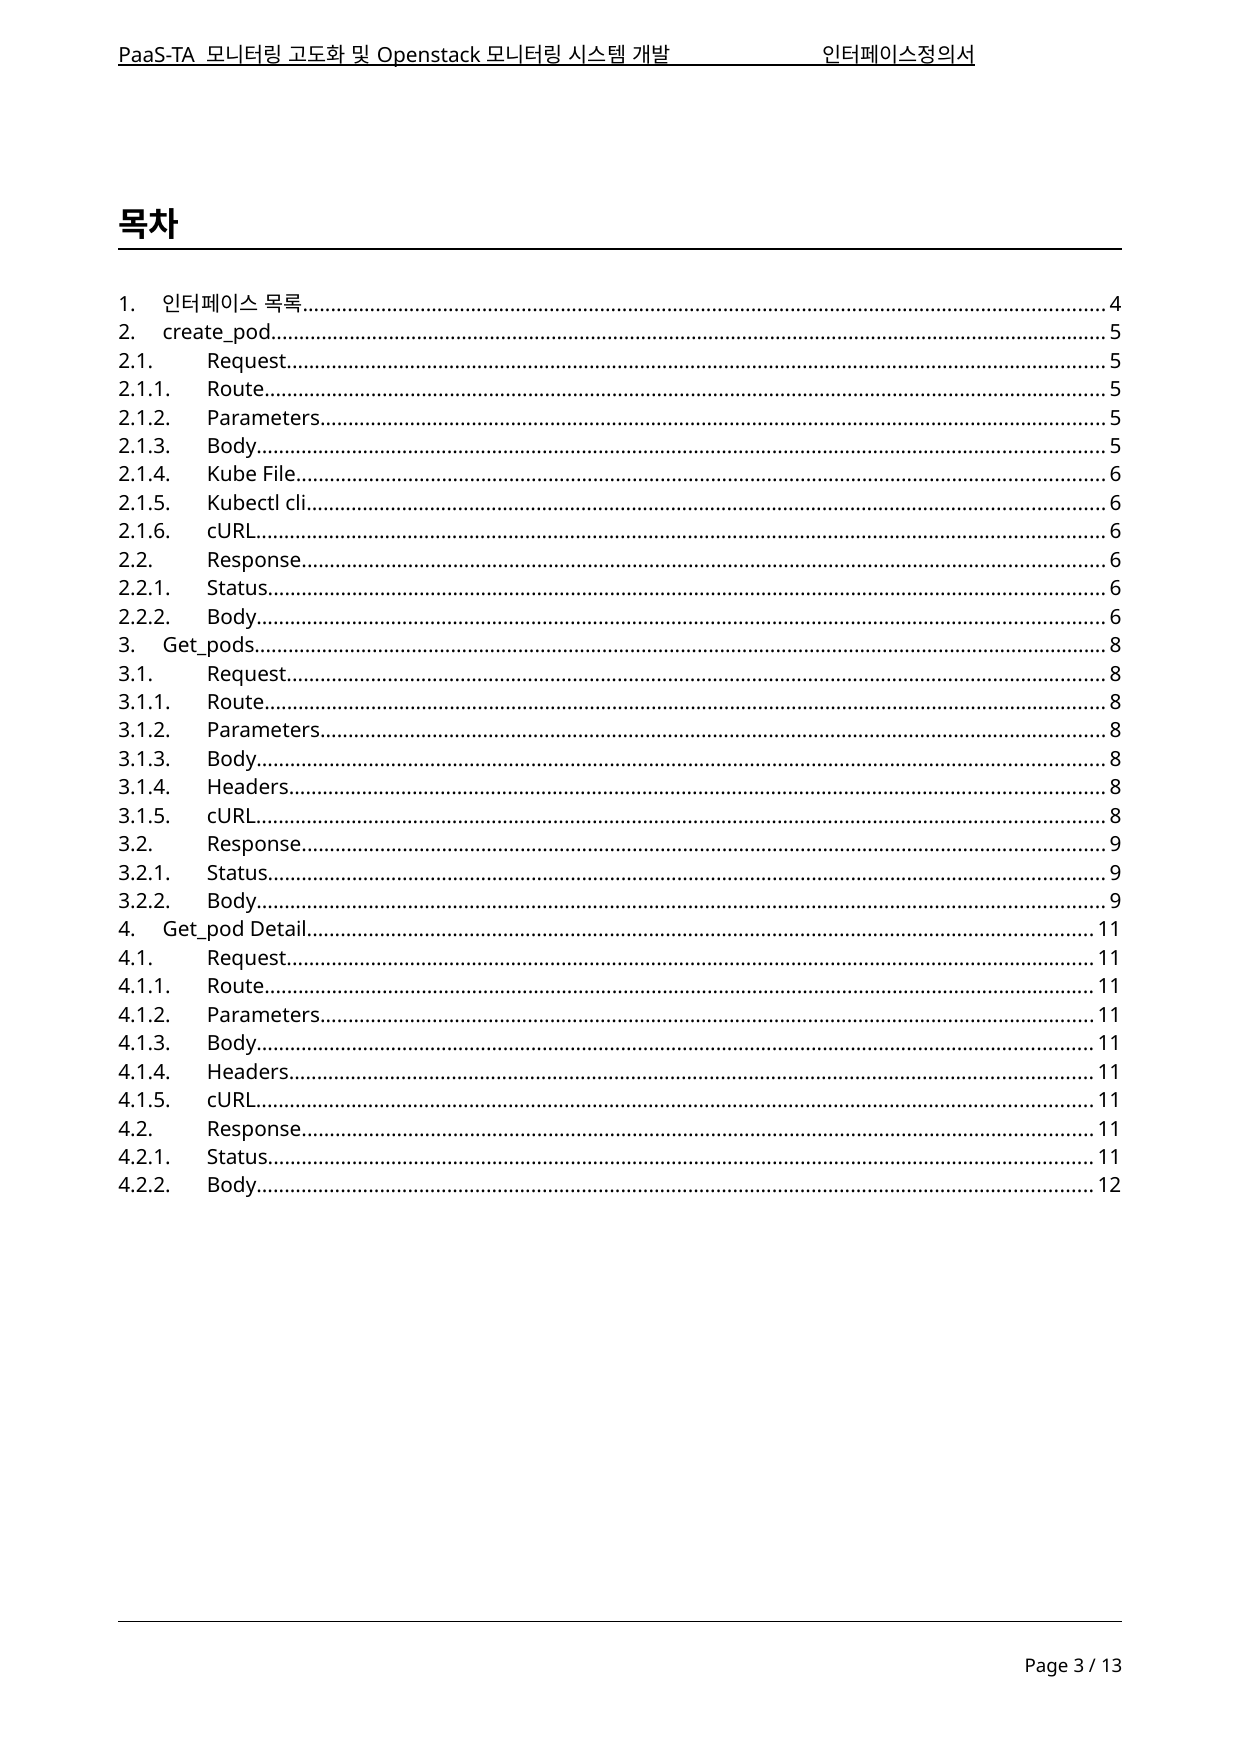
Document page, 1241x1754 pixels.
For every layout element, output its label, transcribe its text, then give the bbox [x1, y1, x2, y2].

text 4.1.1. Route 11 [118, 971, 1122, 1000]
text 2. create_pod 5 [118, 317, 1122, 346]
text 4.1. Request 11 [118, 943, 1122, 971]
text 1. 인터페이스 목록 4 [118, 287, 1122, 317]
text 2.1.4. Kube File 6 [118, 459, 1122, 488]
text 3.2.1. Status 9 [118, 858, 1122, 886]
text 3.1.2. Parameters 8 [118, 716, 1122, 744]
text 3.1.3. Body 8 [118, 744, 1122, 772]
text 2.2. Response 6 [118, 545, 1122, 573]
text 4.1.5. cURL 11 [118, 1085, 1122, 1114]
text 3.1. Request 8 [118, 659, 1122, 687]
text 3. Get_pods 8 [118, 630, 1122, 659]
text 2.1.5. Kubectl cli 6 [118, 488, 1122, 516]
text 4.1.3. Body 11 [118, 1028, 1122, 1057]
text 4.1.2. Parameters 11 [118, 1000, 1122, 1028]
text 2.2.2. Body 6 [118, 602, 1122, 630]
text 2.1.3. Body 5 [118, 431, 1122, 459]
title 목차 [118, 198, 1122, 248]
text 4.1.4. Headers 11 [118, 1057, 1122, 1085]
text 4.2.2. Body 12 [118, 1171, 1122, 1199]
text 3.2. Response 9 [118, 829, 1122, 858]
text 4.2.1. Status 11 [118, 1142, 1122, 1171]
text 2.1.6. cURL 6 [118, 516, 1122, 545]
text 3.1.5. cURL 8 [118, 801, 1122, 829]
text 3.2.2. Body 9 [118, 886, 1122, 914]
text 2.1. Request 5 [118, 346, 1122, 374]
text 2.1.2. Parameters 5 [118, 403, 1122, 431]
text 2.2.1. Status 6 [118, 573, 1122, 602]
text 4.2. Response 11 [118, 1114, 1122, 1142]
text 3.1.1. Route 8 [118, 687, 1122, 716]
text 2.1.1. Route 5 [118, 374, 1122, 403]
text 4. Get_pod Detail 11 [118, 914, 1122, 943]
text 3.1.4. Headers 8 [118, 772, 1122, 801]
